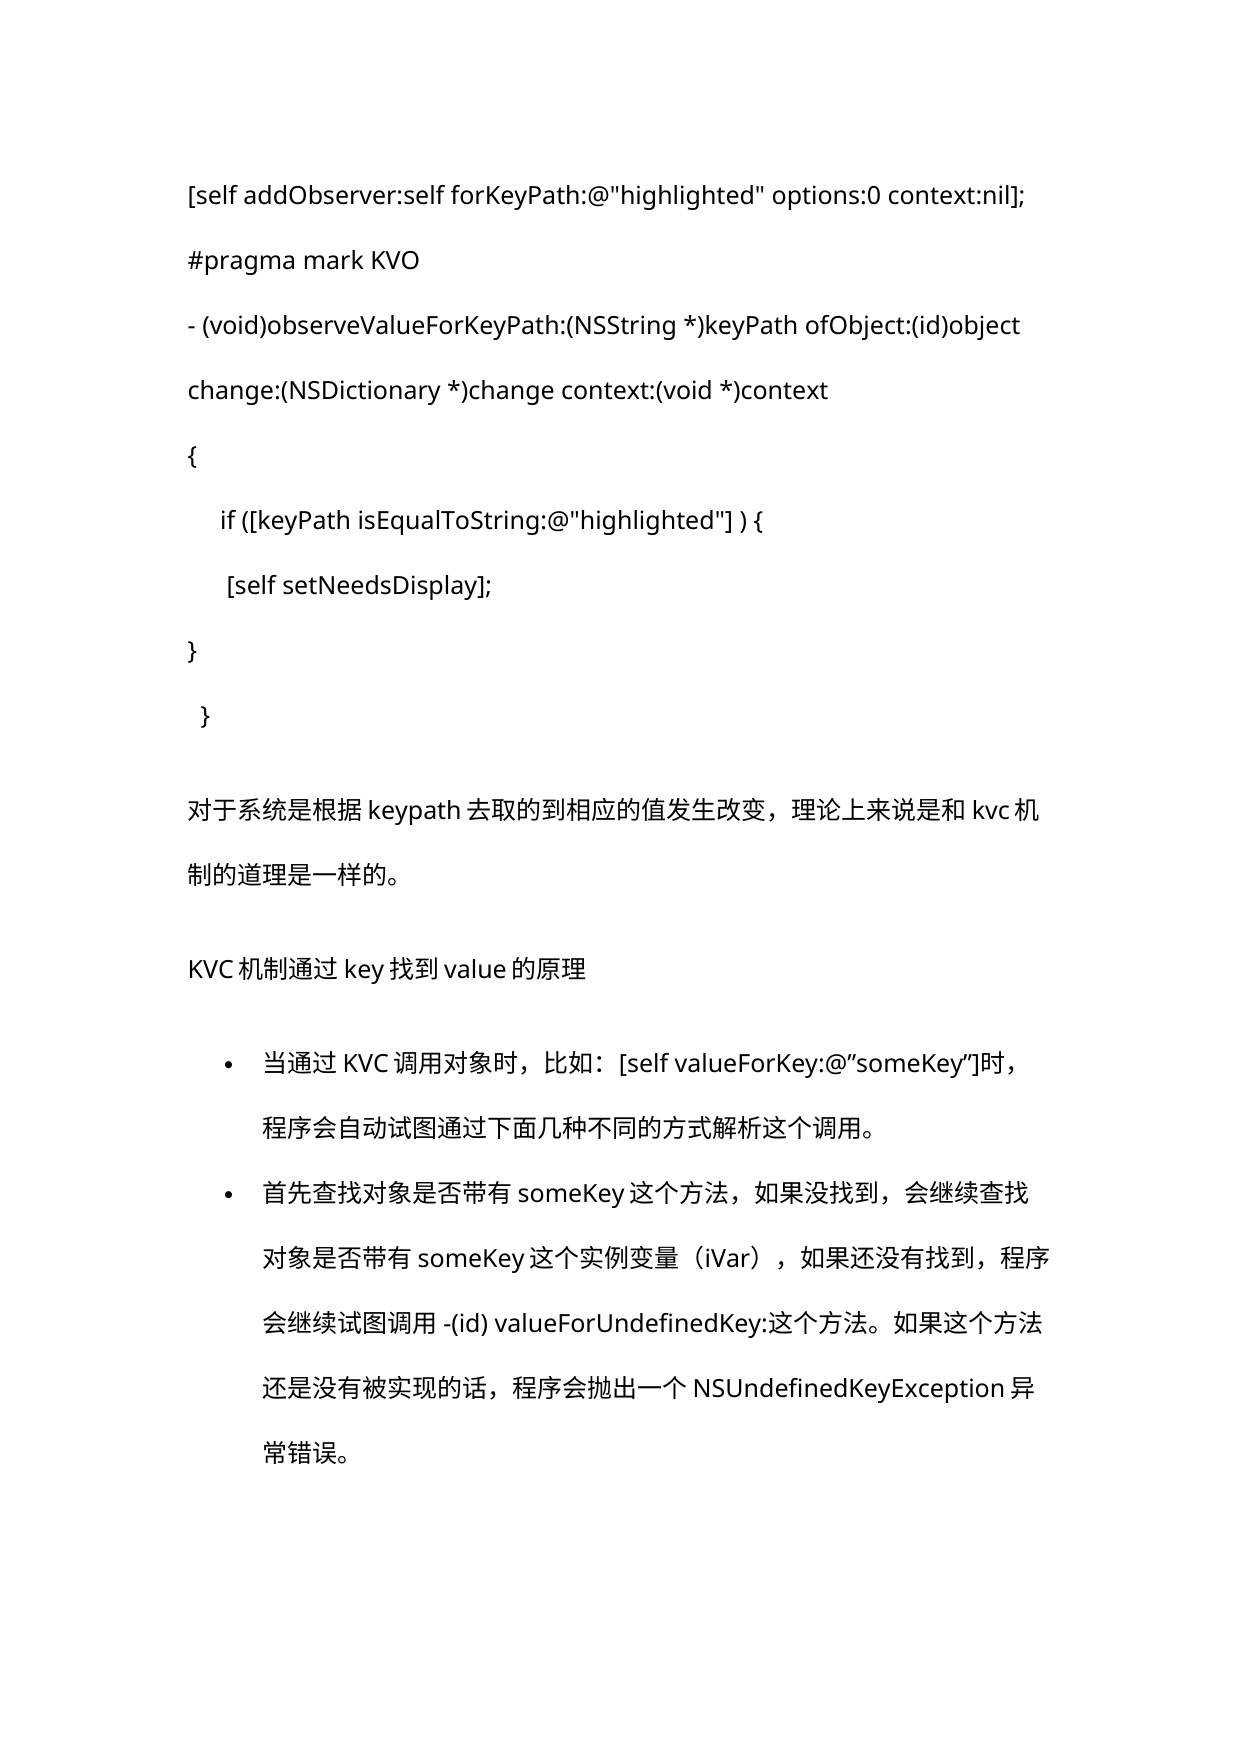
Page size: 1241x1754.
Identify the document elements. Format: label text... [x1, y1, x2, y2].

text KVC机制通过key找到value的原理 [187, 935, 1053, 1000]
text } [187, 682, 1053, 747]
text } [187, 617, 1053, 682]
text #pragma mark KVO [187, 227, 1053, 292]
text [self addObserver:self forKeyPath:@"highlighted" options:0 context:nil]; [187, 162, 1053, 227]
text - (void)observeValueForKeyPath:(NSString *)keyPath ofObject:(id)object change:(NSDictionary *)change context:(void *)context [187, 292, 1053, 422]
text if ([keyPath isEqualToString:@"highlighted"] ) { [187, 487, 1053, 552]
text [self setNeedsDisplay]; [187, 552, 1053, 617]
text 对于系统是根据keypath去取的到相应的值发生改变，理论上来说是和kvc机制的道理是一样的。 [187, 776, 1053, 906]
list 当通过KVC调用对象时，比如：[self valueForKey:@”someKey”]时，程序会自动试图通过下面几种不同的方式解析这个调用。 [225, 1029, 1053, 1159]
text { [187, 422, 1053, 487]
list 首先查找对象是否带有someKey这个方法，如果没找到，会继续查找对象是否带有someKey这个实例变量（iVar），如果还没有找到，程序会继续试图调用 -(id) valueForUndefinedKey:这个方法。如果这个方法还是没有被实现的话，程序会抛出一个NSUndefinedKeyException异常错误。 [225, 1159, 1053, 1484]
